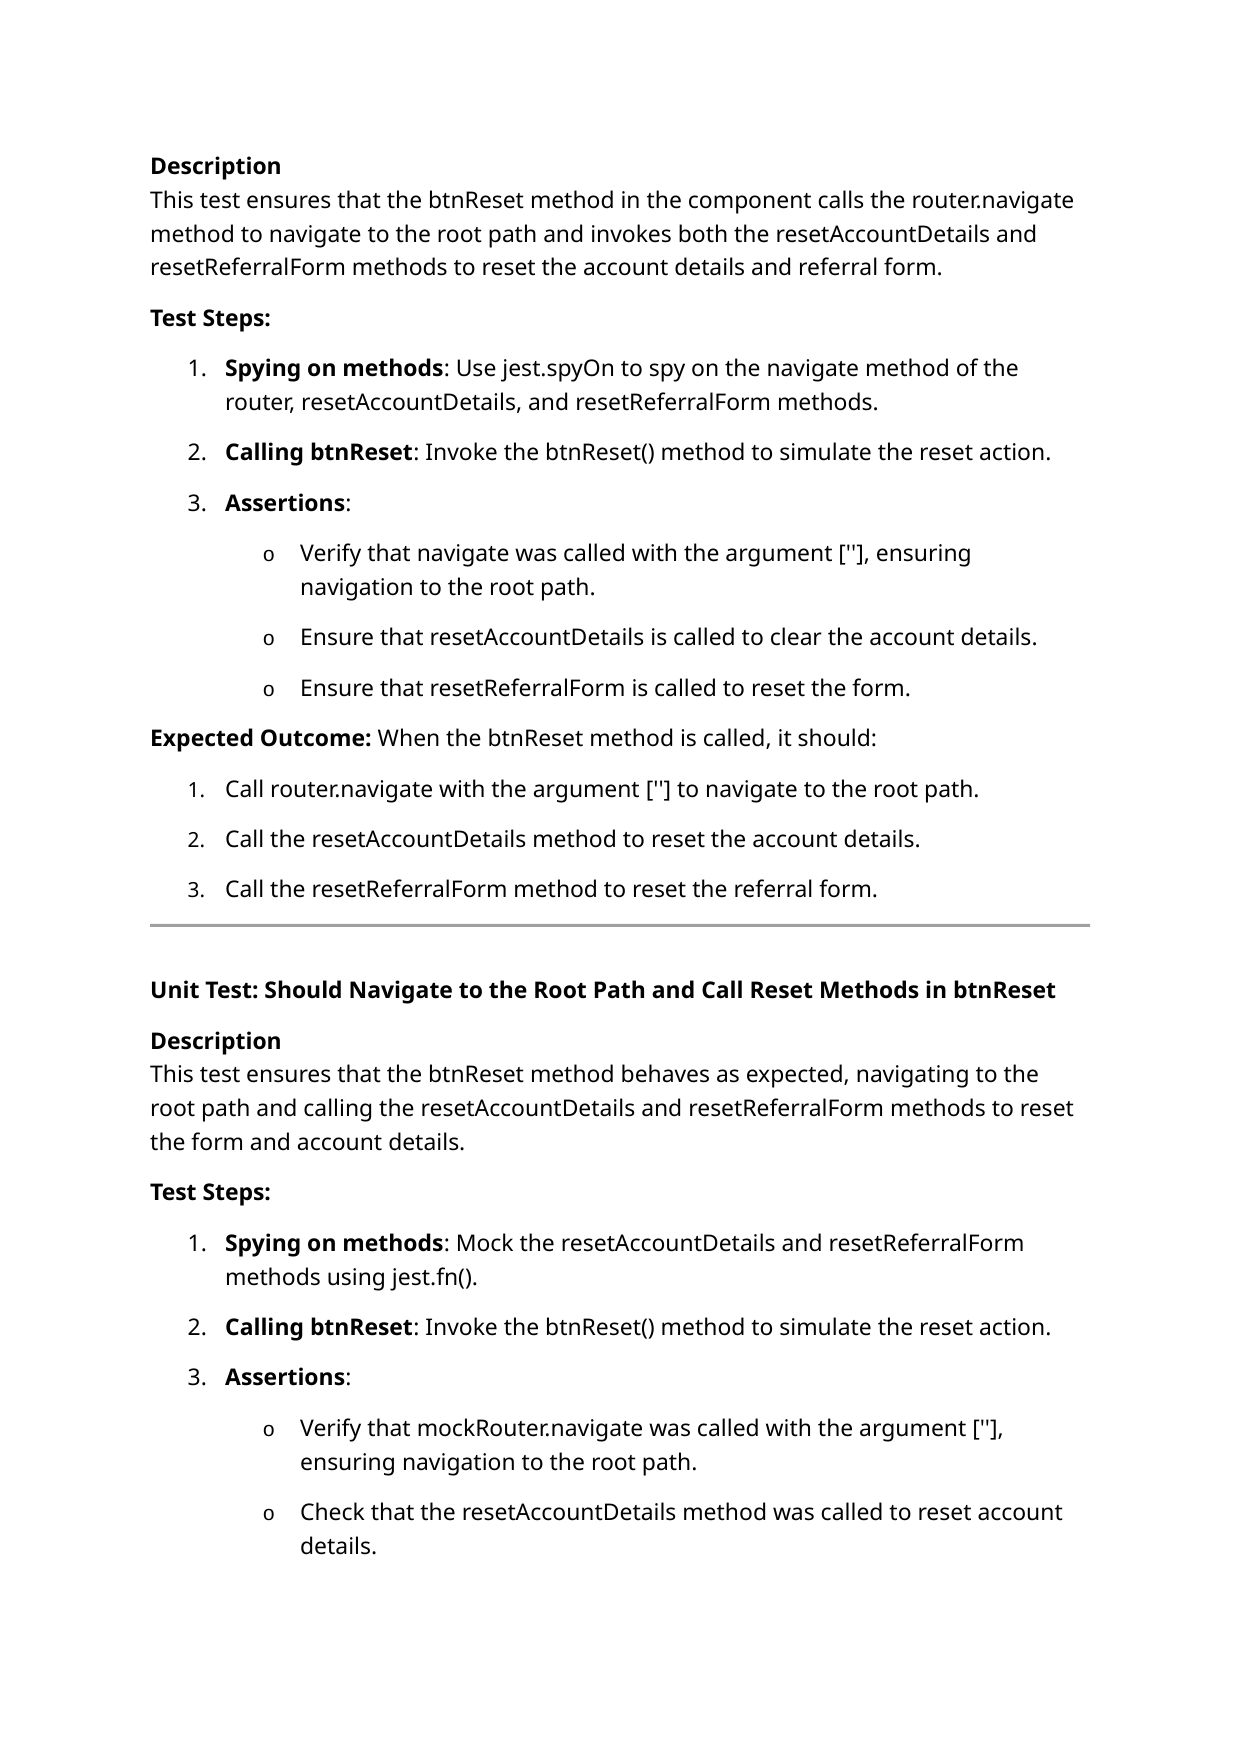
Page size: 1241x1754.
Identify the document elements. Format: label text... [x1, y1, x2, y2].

text Description This test ensures that the btnReset method in the component calls the router.navigate method to navigate to the root path and invokes both the resetAccountDetails and resetReferralForm methods to reset the account details and referral form. [150, 150, 1090, 282]
list Calling btnReset: Invoke the btnReset() method to simulate the reset action. [187, 436, 1090, 467]
list Call the resetReferralForm method to reset the referral form. [187, 873, 1090, 904]
list Ensure that resetAccountDetails is called to clear the account details. [262, 621, 1090, 652]
list Spying on methods: Mock the resetAccountDetails and resetReferralForm methods using jest.fn(). [187, 1227, 1090, 1292]
text Expected Outcome: When the btnReset method is called, it should: [150, 722, 1090, 753]
text Test Steps: [150, 1176, 1090, 1207]
list Check that the resetAccountDetails method was called to reset account details. [262, 1496, 1090, 1561]
text Test Steps: [150, 302, 1090, 333]
list Assertions: [187, 487, 1090, 518]
list Verify that mockRouter.navigate was called with the argument [''], ensuring navigation to the root path. [262, 1412, 1090, 1477]
text Description This test ensures that the btnReset method behaves as expected, navigating to the root path and calling the resetAccountDetails and resetReferralForm methods to reset the form and account details. [150, 1024, 1090, 1157]
list Verify that navigate was called with the argument [''], ensuring navigation to the root path. [262, 537, 1090, 602]
list Assertions: [187, 1361, 1090, 1392]
list Spying on methods: Use jest.spyOn to spy on the navigate method of the router, resetAccountDetails, and resetReferralForm methods. [187, 352, 1090, 417]
list Calling btnReset: Invoke the btnReset() method to simulate the reset action. [187, 1311, 1090, 1342]
text Unit Test: Should Navigate to the Root Path and Call Reset Methods in btnReset [150, 974, 1090, 1005]
list Call router.navigate with the argument [''] to navigate to the root path. [187, 772, 1090, 804]
list Ensure that resetReferralForm is called to reset the form. [262, 672, 1090, 703]
list Call the resetAccountDetails method to reset the account details. [187, 823, 1090, 854]
